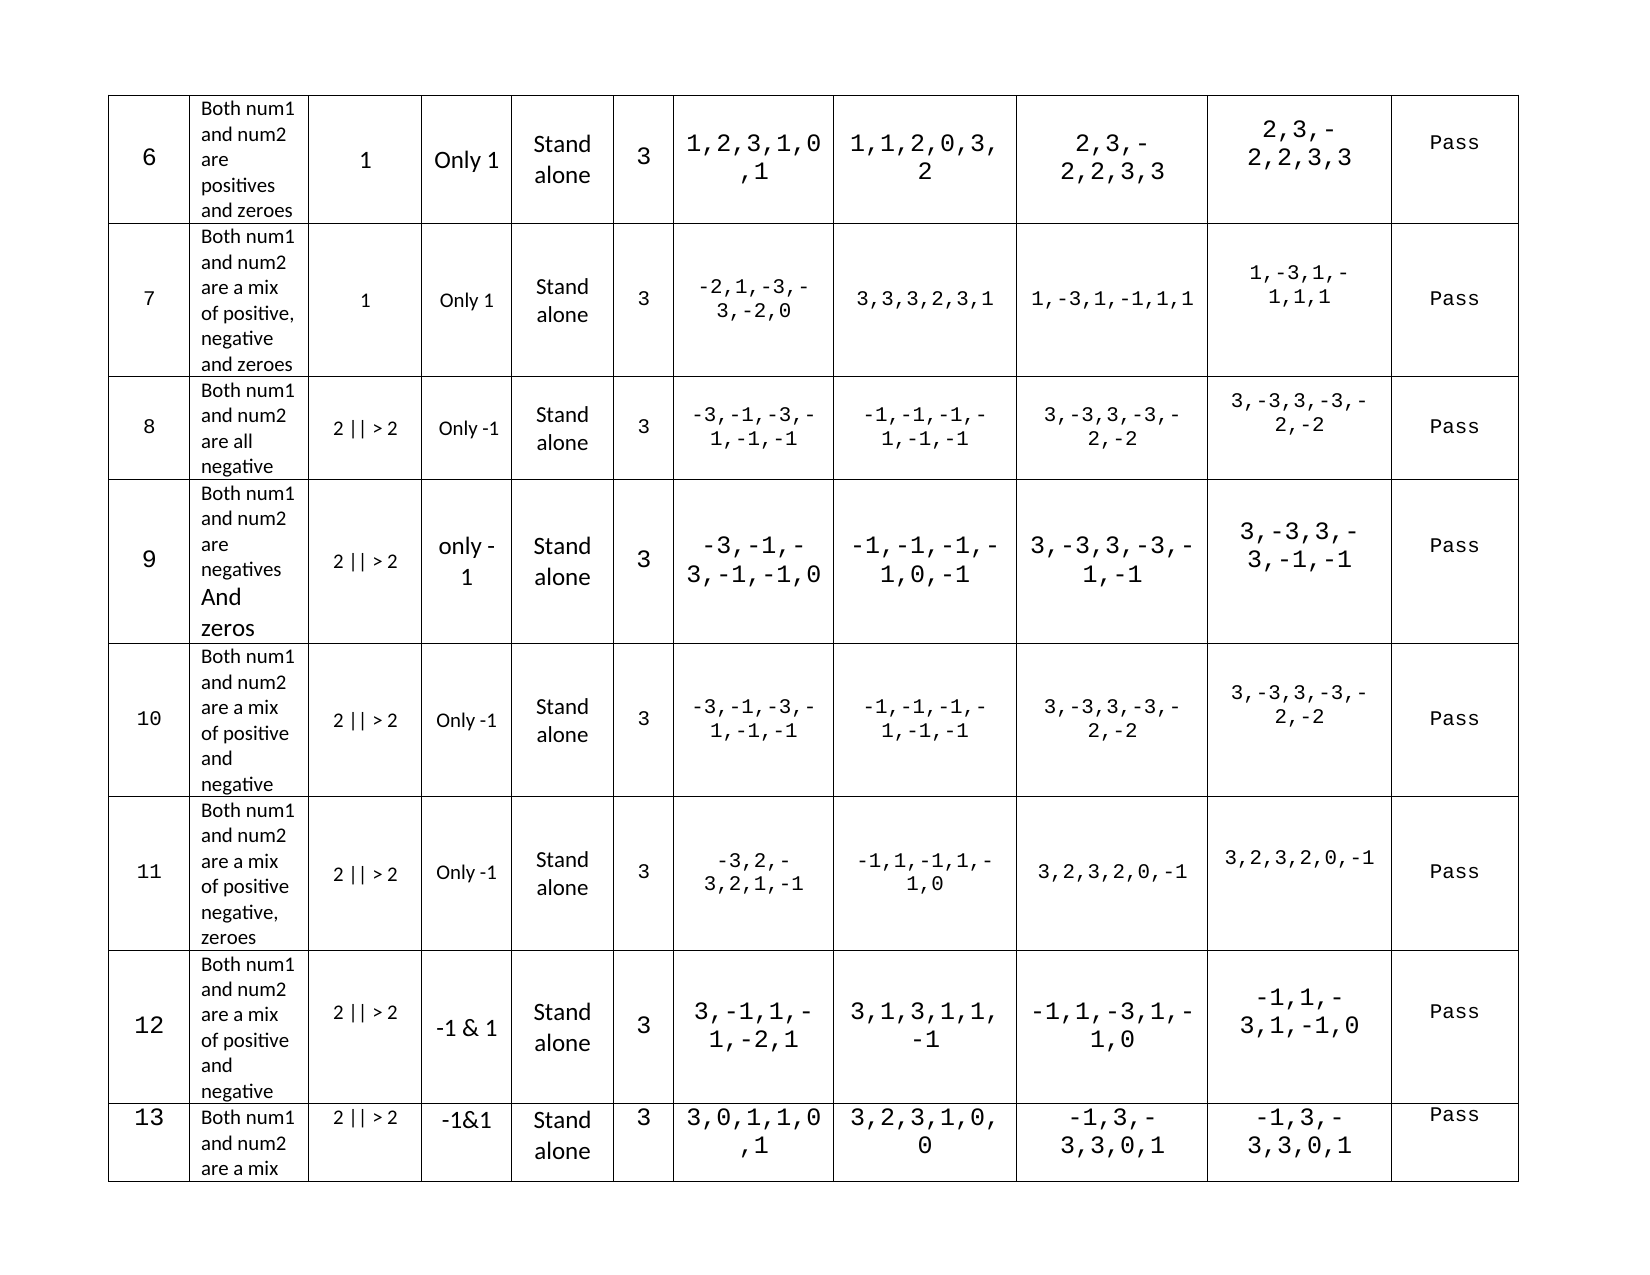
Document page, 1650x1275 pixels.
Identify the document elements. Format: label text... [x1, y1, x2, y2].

table_cell Stand alone [512, 644, 613, 796]
table_cell Pass [1392, 644, 1518, 796]
table_cell 3 [614, 644, 673, 796]
table_cell -2,1,-3,-3,-2,0 [674, 224, 833, 376]
table_cell Both num1 and num2 are negatives And zeros [190, 480, 308, 643]
table_cell 3 [614, 797, 673, 950]
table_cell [190, 1104, 308, 1181]
table_cell 8 [109, 377, 189, 479]
table_cell -1,-1,-1,-1,-1,-1 [834, 377, 1016, 479]
table_cell 10 [109, 644, 189, 796]
table_cell -3,-1,-3,-1,-1,-1 [674, 377, 833, 479]
table_cell Stand alone [512, 480, 613, 643]
table_cell 2 || > 2 [309, 1104, 421, 1181]
table_cell 1,-3,1,-1,1,1 [1208, 224, 1391, 376]
table_cell 2 || > 2 [309, 480, 421, 643]
table_cell 3 [614, 96, 673, 223]
table_cell 1 [309, 224, 421, 376]
table_cell 3,-1,1,-1,-2,1 [674, 951, 833, 1103]
table_cell Stand alone [512, 96, 613, 223]
table_cell 3,0,1,1,0,1 [674, 1104, 833, 1181]
table_cell Pass [1392, 96, 1518, 223]
table_cell -1,3,-3,3,0,1 [1017, 1104, 1207, 1181]
table_cell 11 [109, 797, 189, 950]
table_cell 3,-3,3,-3,-2,-2 [1208, 377, 1391, 479]
table_cell Only -1 [422, 797, 511, 950]
table_cell 1,2,3,1,0,1 [674, 96, 833, 223]
table_cell -1&1 [422, 1104, 511, 1181]
table_cell 3,-3,3,-3,-1,-1 [1017, 480, 1207, 643]
table_cell Both num1 and num2 are a mix of positive and negative [190, 951, 308, 1103]
table_cell Only -1 [422, 644, 511, 796]
table_cell -1,1,-3,1,-1,0 [1208, 951, 1391, 1103]
table_cell Stand alone [512, 951, 613, 1103]
table_cell -1,1,-1,1,-1,0 [834, 797, 1016, 950]
table_cell only -1 [422, 480, 511, 643]
table_cell Stand alone [512, 1104, 613, 1181]
table_cell 12 [109, 951, 189, 1103]
table_cell Stand alone [512, 224, 613, 376]
table_cell 3,-3,3,-3,-2,-2 [1017, 644, 1207, 796]
table_cell Pass [1392, 951, 1518, 1103]
table_cell 1,-3,1,-1,1,1 [1017, 224, 1207, 376]
table_cell 1,1,2,0,3,2 [834, 96, 1016, 223]
table_cell 9 [109, 480, 189, 643]
table_cell -1,1,-3,1,-1,0 [1017, 951, 1207, 1103]
table_cell 13 [109, 1104, 189, 1181]
table_cell 3 [614, 224, 673, 376]
table_cell -3,-1,-3,-1,-1,-1 [674, 644, 833, 796]
table_cell -1 & 1 [422, 951, 511, 1103]
table_cell Pass [1392, 797, 1518, 950]
table_cell 2,3,-2,2,3,3 [1017, 96, 1207, 223]
table_cell Both num1 and num2 are positives and zeroes [190, 96, 308, 223]
table_cell 3,-3,3,-3,-1,-1 [1208, 480, 1391, 643]
table_cell 3,2,3,1,0,0 [834, 1104, 1016, 1181]
table_cell Both num1 and num2 are all negative [190, 377, 308, 479]
table_cell -3,2,-3,2,1,-1 [674, 797, 833, 950]
table_cell 3 [614, 1104, 673, 1181]
table_cell Pass [1392, 480, 1518, 643]
table_cell 6 [109, 96, 189, 223]
table_cell 3,3,3,2,3,1 [834, 224, 1016, 376]
table_cell Only 1 [422, 96, 511, 223]
table_cell Stand alone [512, 377, 613, 479]
table_cell Pass [1392, 1104, 1518, 1181]
table_cell Both num1 and num2 are a mix of positive negative, zeroes [190, 797, 308, 950]
table_cell 1 [309, 96, 421, 223]
table_cell 7 [109, 224, 189, 376]
table_cell 3 [614, 951, 673, 1103]
table_cell 3 [614, 377, 673, 479]
table_cell 3,-3,3,-3,-2,-2 [1208, 644, 1391, 796]
table_cell 3,2,3,2,0,-1 [1017, 797, 1207, 950]
table_cell 2,3,-2,2,3,3 [1208, 96, 1391, 223]
table_cell Only 1 [422, 224, 511, 376]
table_cell -3,-1,-3,-1,-1,0 [674, 480, 833, 643]
table_cell -1,3,-3,3,0,1 [1208, 1104, 1391, 1181]
table_cell 2 || > 2 [309, 797, 421, 950]
table_cell 3,2,3,2,0,-1 [1208, 797, 1391, 950]
table_cell 3,1,3,1,1,-1 [834, 951, 1016, 1103]
table_cell -1,-1,-1,-1,-1,-1 [834, 644, 1016, 796]
table_cell Pass [1392, 224, 1518, 376]
table_cell 3,-3,3,-3,-2,-2 [1017, 377, 1207, 479]
table_cell Both num1 and num2 are a mix of positive, negative and zeroes [190, 224, 308, 376]
table_cell Both num1 and num2 are a mix of positive and negative [190, 644, 308, 796]
table_cell 3 [614, 480, 673, 643]
table_cell Only -1 [422, 377, 511, 479]
table_cell 2 || > 2 [309, 377, 421, 479]
table_cell 2 || > 2 [309, 644, 421, 796]
table_cell Pass [1392, 377, 1518, 479]
table_cell 2 || > 2 [309, 951, 421, 1103]
table_cell -1,-1,-1,-1,0,-1 [834, 480, 1016, 643]
table_cell Stand alone [512, 797, 613, 950]
